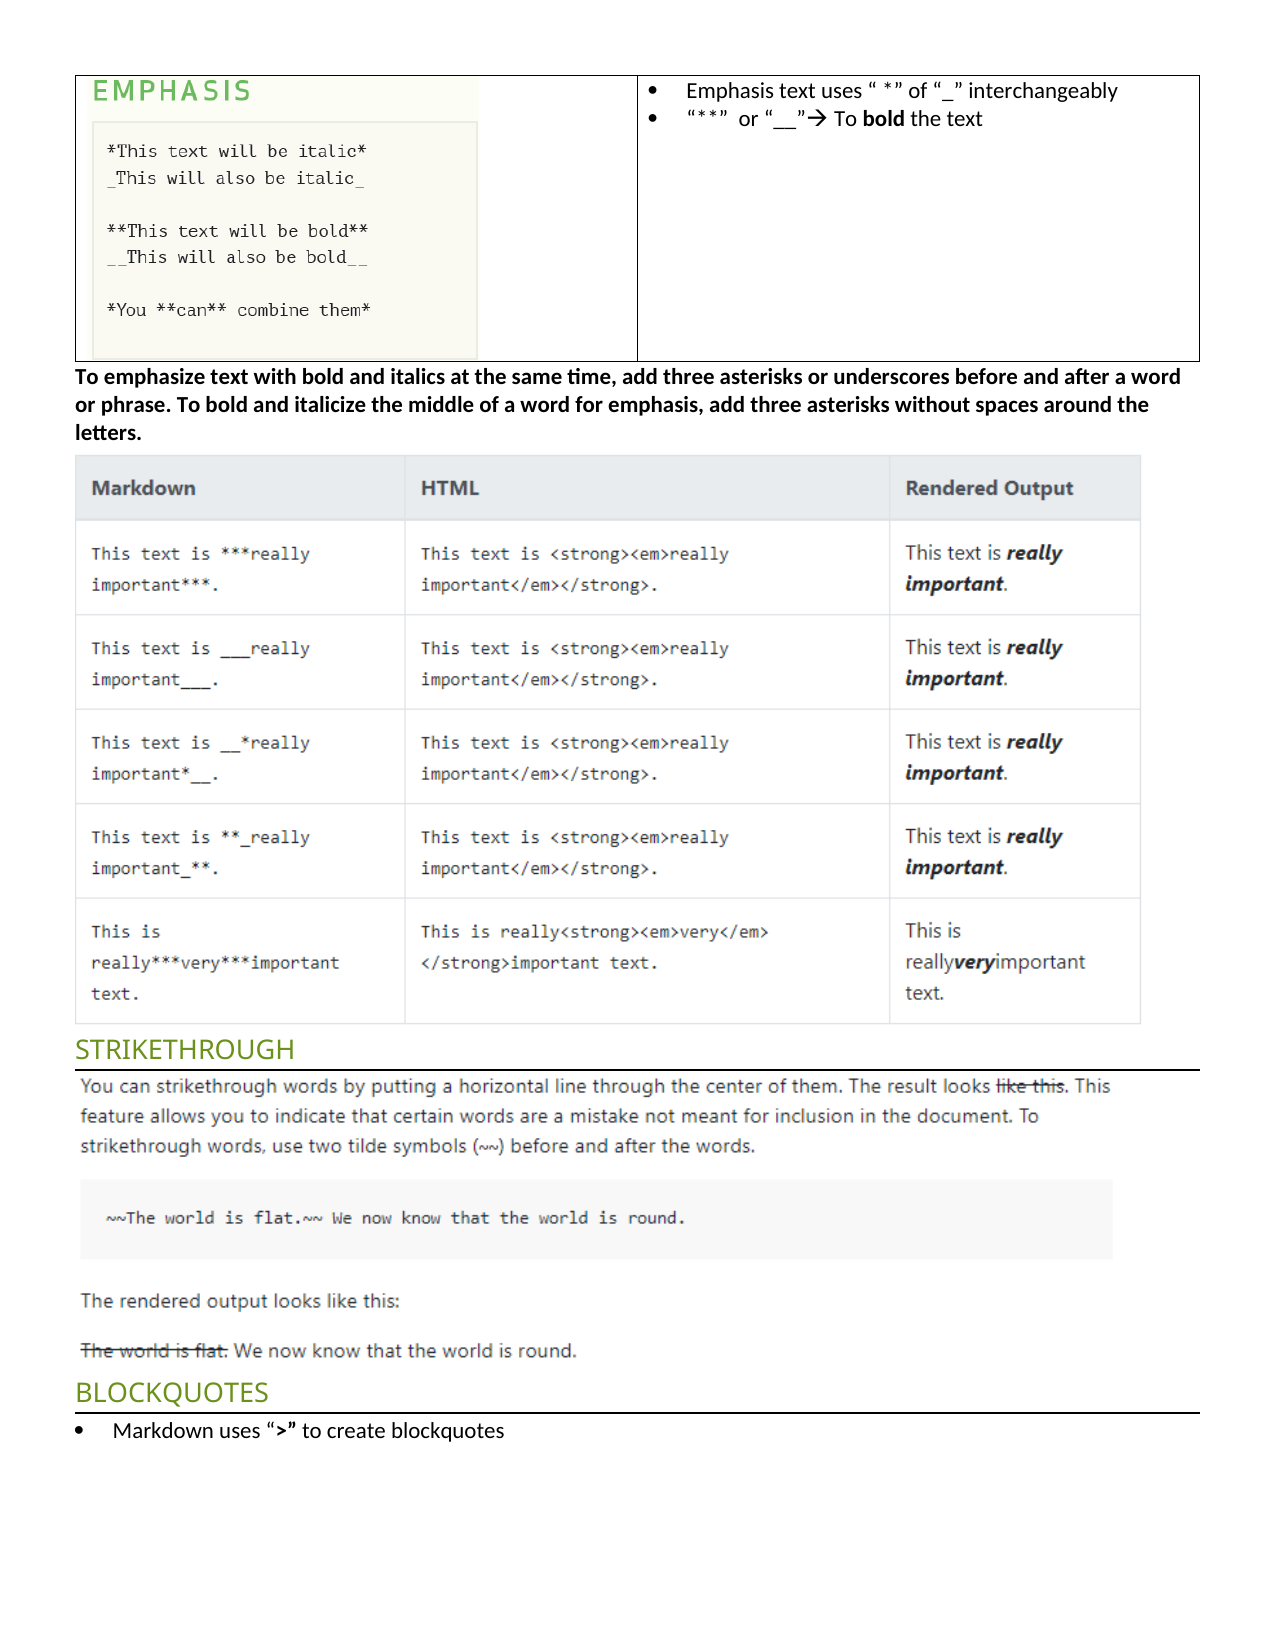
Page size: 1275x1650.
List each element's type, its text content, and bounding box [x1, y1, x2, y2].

subtitle STRIKETHROUGH [75, 1030, 1200, 1069]
list Markdown uses “>” to create blockquotes [75, 1417, 1200, 1444]
table_header [76, 76, 86, 361]
table_header [479, 76, 637, 361]
table_header Emphasis text uses “ *” of “_” interchangeably “**” or “__” To bold the text [638, 76, 1199, 361]
picture [75, 1073, 1113, 1369]
subtitle BLOCKQUOTES [75, 1373, 1200, 1412]
text To emphasize text with bold and italics at the same time, add three asterisks or underscores before and after a word or phrase. To bold and italicize the middle of a word for emphasis, add three asterisks without spaces around the letters. [75, 362, 1200, 446]
picture [86, 76, 479, 361]
picture [75, 446, 1149, 1027]
